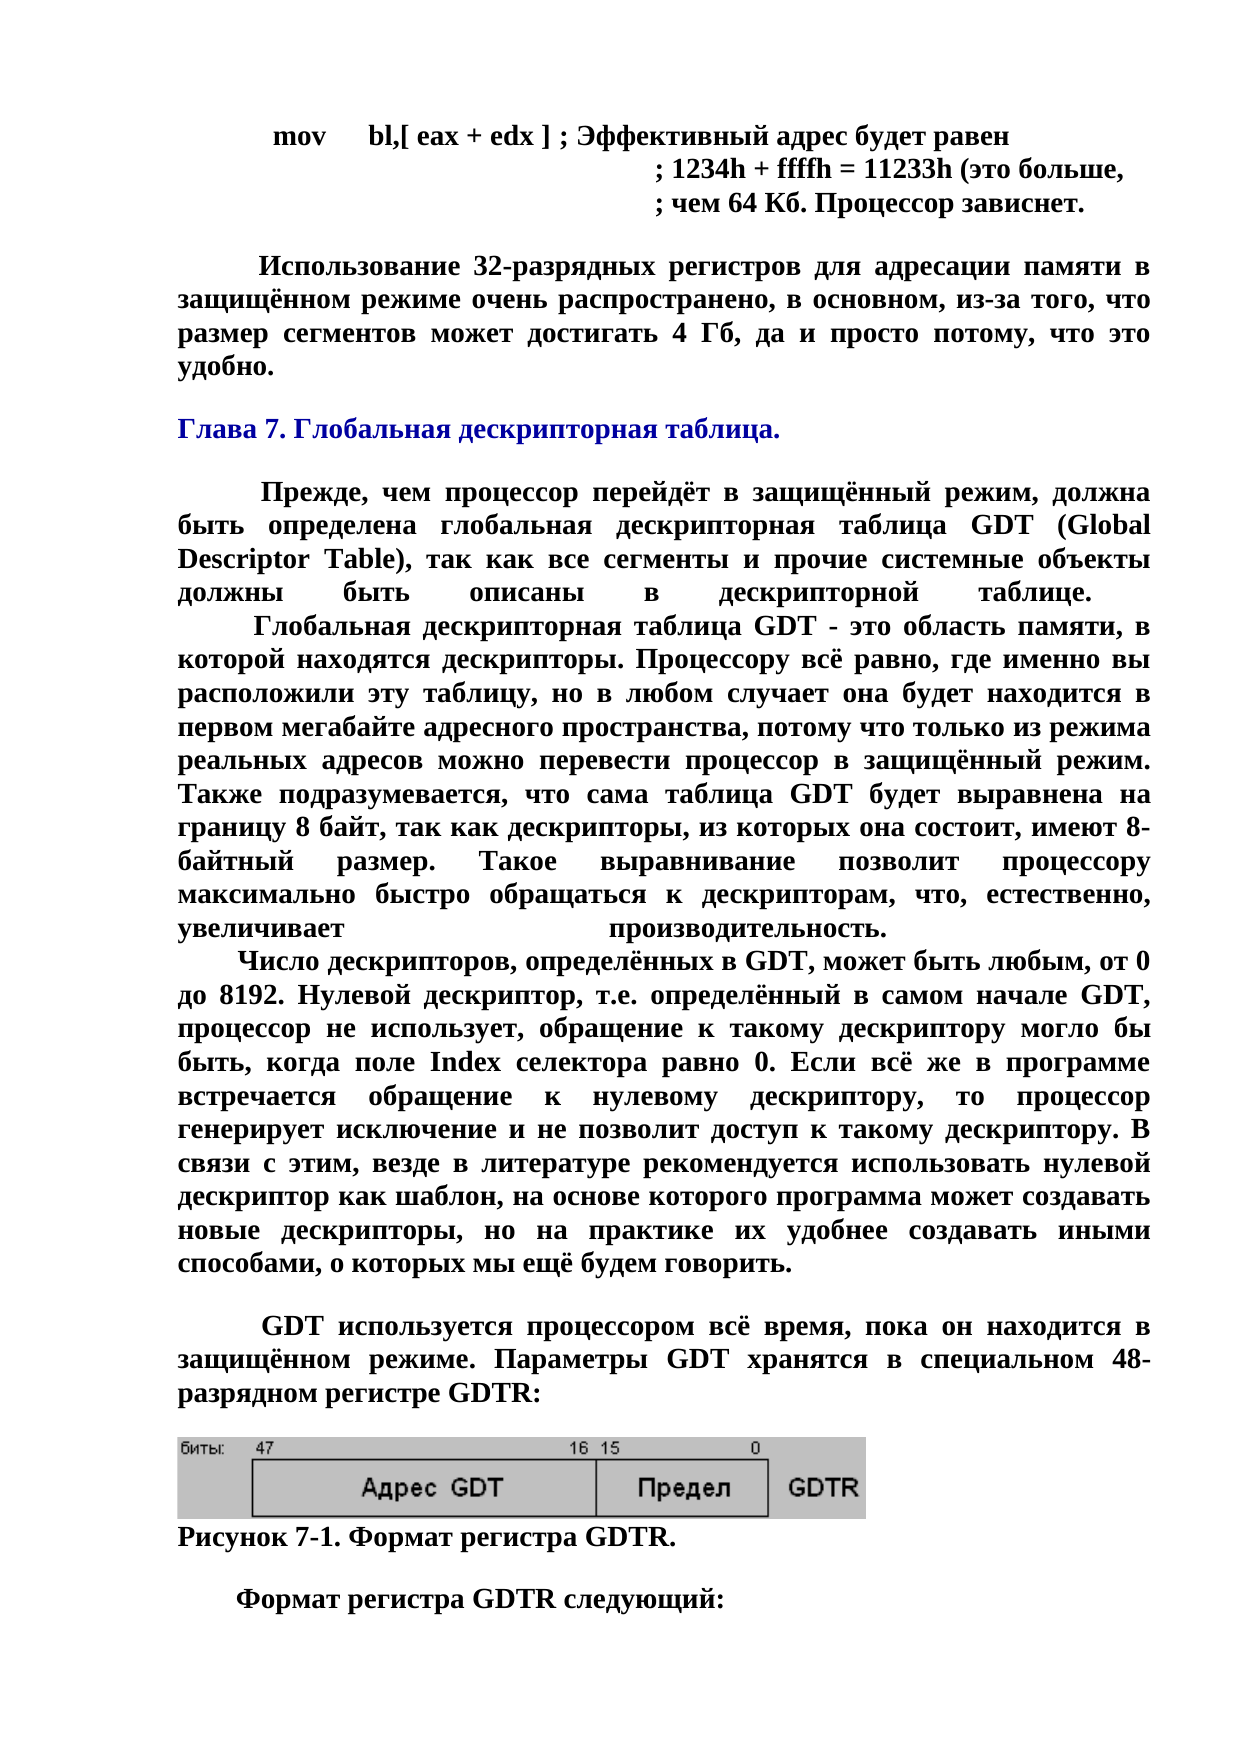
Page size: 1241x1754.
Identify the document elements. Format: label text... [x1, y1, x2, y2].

text mov bl,[ eax + edx ] ; Эффективный адрес будет равен [177, 118, 1152, 152]
text Прежде, чем процессор перейдёт в защищённый режим, должна быть определена глобальная дескрипторная таблица GDT (Global Descriptor Table), так как все сегменты и прочие системные объекты должны быть описаны в дескрипторной таблице. Глобальная дескрипторная таблица GDT - это область памяти, в которой находятся дескрипторы. Процессору всё равно, где именно вы расположили эту таблицу, но в любом случает она будет находится в первом мегабайте адресного пространства, потому что только из режима реальных адресов можно перевести процессор в защищённый режим. Также подразумевается, что сама таблица GDT будет выравнена на границу 8 байт, так как дескрипторы, из которых она состоит, имеют 8-байтный размер. Такое выравнивание позволит процессору максимально быстро обращаться к дескрипторам, что, естественно, увеличивает производительность. Число дескрипторов, определённых в GDT, может быть любым, от 0 до 8192. Нулевой дескриптор, т.е. определённый в самом начале GDT, процессор не использует, обращение к такому дескриптору могло бы быть, когда поле Index селектора равно 0. Если всё же в программе встречается обращение к нулевому дескриптору, то процессор генерирует исключение и не позволит доступ к такому дескриптору. В связи с этим, везде в литературе рекомендуется использовать нулевой дескриптор как шаблон, на основе которого программа может создавать новые дескрипторы, но на практике их удобнее создавать иными способами, о которых мы ещё будем говорить. [177, 474, 1152, 1279]
text Формат регистра GDTR следующий: [177, 1581, 1152, 1615]
text GDT используется процессором всё время, пока он находится в защищённом режиме. Параметры GDT хранятся в специальном 48-разрядном регистре GDTR: [177, 1308, 1152, 1409]
text ; чем 64 Кб. Процессор зависнет. [177, 185, 1152, 219]
text ; 1234h + ffffh = 11233h (это больше, [177, 152, 1152, 185]
text Глава 7. Глобальная дескрипторная таблица. [177, 411, 1152, 445]
picture [177, 1437, 866, 1519]
text Использование 32-разрядных регистров для адресации памяти в защищённом режиме очень распространено, в основном, из-за того, что размер сегментов может достигать 4 Гб, да и просто потому, что это удобно. [177, 248, 1152, 382]
